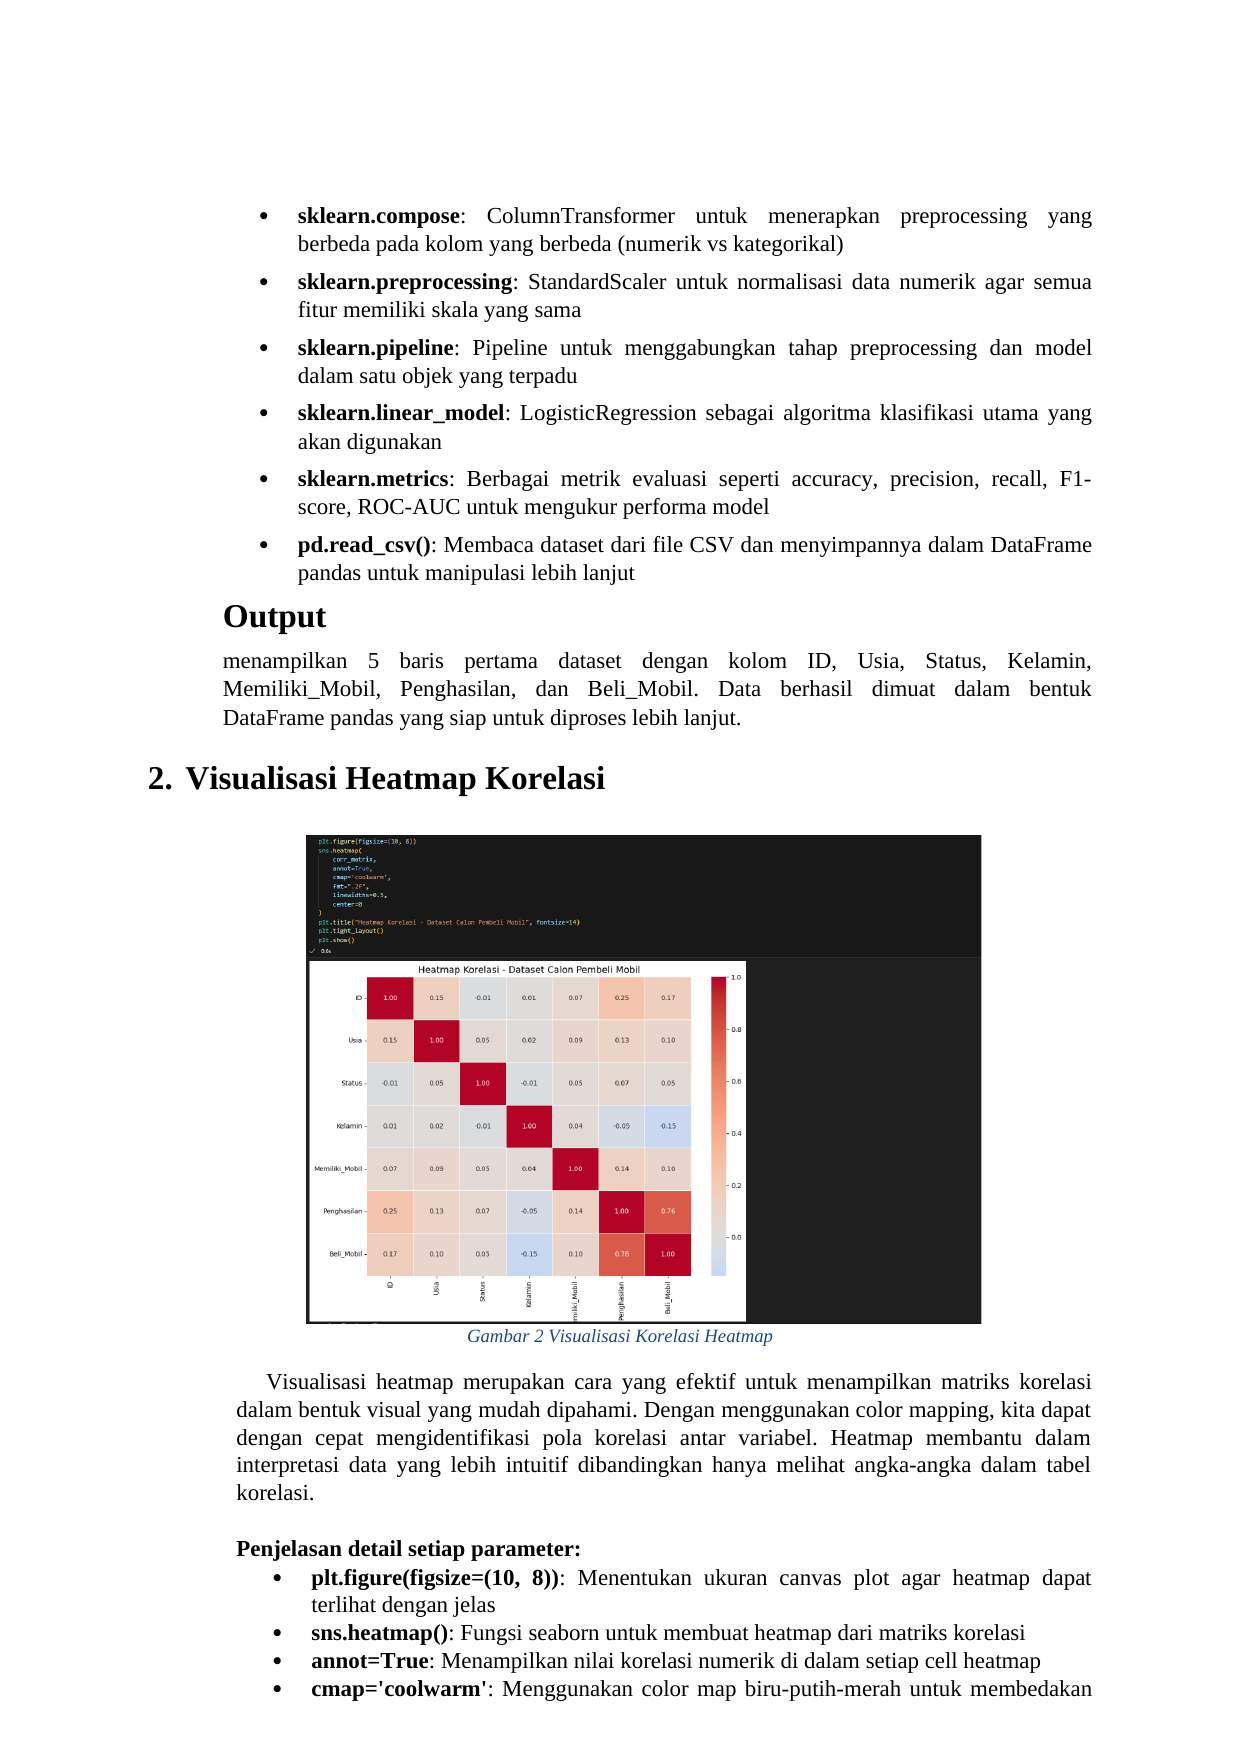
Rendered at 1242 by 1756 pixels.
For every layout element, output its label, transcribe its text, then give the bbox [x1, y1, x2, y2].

list sklearn.compose: ColumnTransformer untuk menerapkan preprocessing yang berbeda pada kolom yang berbeda (numerik vs kategorikal) [260, 202, 1093, 257]
list sklearn.preprocessing: StandardScaler untuk normalisasi data numerik agar semua fitur memiliki skala yang sama [260, 268, 1093, 323]
text menampilkan 5 baris pertama dataset dengan kolom ID, Usia, Status, Kelamin, Memiliki_Mobil, Penghasilan, dan Beli_Mobil. Data berhasil dimuat dalam bentuk DataFrame pandas yang siap untuk diproses lebih lanjut. [223, 647, 1093, 730]
text Penjelasan detail setiap parameter: [236, 1536, 1093, 1562]
list pd.read_csv(): Membaca dataset dari file CSV dan menyimpannya dalam DataFrame pandas untuk manipulasi lebih lanjut [260, 531, 1093, 586]
list sklearn.metrics: Berbagai metrik evaluasi seperti accuracy, precision, recall, F1-score, ROC-AUC untuk mengukur performa model [260, 465, 1093, 520]
list sns.heatmap(): Fungsi seaborn untuk membuat heatmap dari matriks korelasi [274, 1619, 1093, 1646]
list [274, 1676, 1093, 1702]
list sklearn.pipeline: Pipeline untuk menggabungkan tahap preprocessing dan model dalam satu objek yang terpadu [260, 333, 1093, 388]
subtitle Visualisasi Heatmap Korelasi [148, 758, 1094, 835]
text Output [223, 596, 1093, 635]
text Visualisasi heatmap merupakan cara yang efektif untuk menampilkan matriks korelasi dalam bentuk visual yang mudah dipahami. Dengan menggunakan color mapping, kita dapat dengan cepat mengidentifikasi pola korelasi antar variabel. Heatmap membantu dalam interpretasi data yang lebih intuitif dibandingkan hanya melihat angka-angka dalam tabel korelasi. [236, 1368, 1093, 1506]
list sklearn.linear_model: LogisticRegression sebagai algoritma klasifikasi utama yang akan digunakan [260, 399, 1093, 454]
picture [306, 835, 982, 1324]
list plt.figure(figsize=(10, 8)): Menentukan ukuran canvas plot agar heatmap dapat terlihat dengan jelas [274, 1563, 1093, 1618]
list annot=True: Menampilkan nilai korelasi numerik di dalam setiap cell heatmap [274, 1647, 1093, 1674]
text Gambar 2 Visualisasi Korelasi Heatmap [148, 1325, 1094, 1347]
